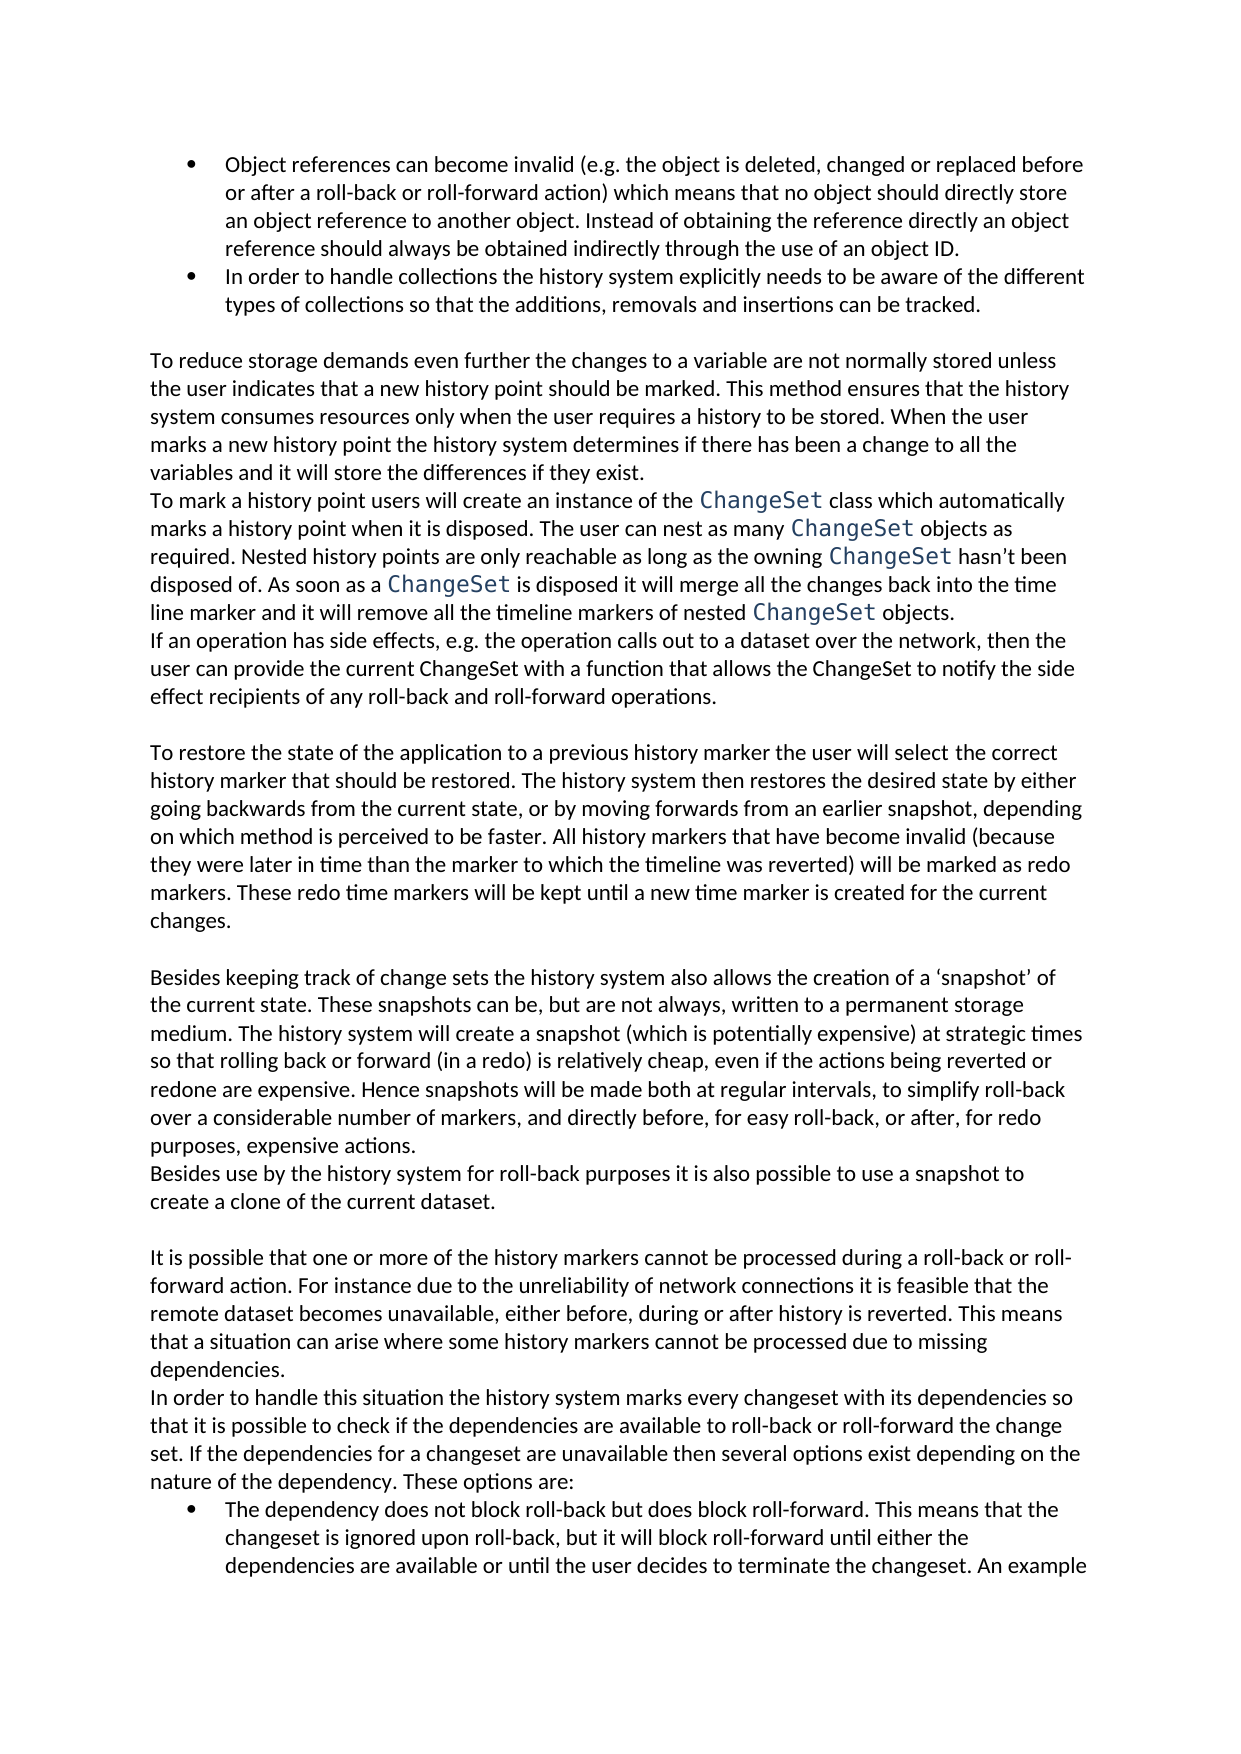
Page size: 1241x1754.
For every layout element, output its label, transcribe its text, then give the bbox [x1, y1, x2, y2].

text To reduce storage demands even further the changes to a variable are not normally stored unless the user indicates that a new history point should be marked. This method ensures that the history system consumes resources only when the user requires a history to be stored. When the user marks a new history point the history system determines if there has been a change to all the variables and it will store the differences if they exist. [150, 346, 1090, 486]
text It is possible that one or more of the history markers cannot be processed during a roll-back or roll-forward action. For instance due to the unreliability of network connections it is feasible that the remote dataset becomes unavailable, either before, during or after history is reverted. This means that a situation can arise where some history markers cannot be processed due to missing dependencies. [150, 1243, 1090, 1383]
text To restore the state of the application to a previous history marker the user will select the correct history marker that should be restored. The history system then restores the desired state by either going backwards from the current state, or by moving forwards from an earlier snapshot, depending on which method is perceived to be faster. All history markers that have become invalid (because they were later in time than the marker to which the timeline was reverted) will be marked as redo markers. These redo time markers will be kept until a new time marker is created for the current changes. [150, 738, 1090, 934]
text To mark a history point users will create an instance of the ChangeSet class which automatically marks a history point when it is disposed. The user can nest as many ChangeSet objects as required. Nested history points are only reachable as long as the owning ChangeSet hasn’t been disposed of. As soon as a ChangeSet is disposed it will merge all the changes back into the time line marker and it will remove all the timeline markers of nested ChangeSet objects. [150, 486, 1090, 626]
list Object references can become invalid (e.g. the object is deleted, changed or replaced before or after a roll-back or roll-forward action) which means that no object should directly store an object reference to another object. Instead of obtaining the reference directly an object reference should always be obtained indirectly through the use of an object ID. [187, 150, 1090, 262]
text If an operation has side effects, e.g. the operation calls out to a dataset over the network, then the user can provide the current ChangeSet with a function that allows the ChangeSet to notify the side effect recipients of any roll-back and roll-forward operations. [150, 626, 1090, 710]
text Besides use by the history system for roll-back purposes it is also possible to use a snapshot to create a clone of the current dataset. [150, 1159, 1090, 1215]
list In order to handle collections the history system explicitly needs to be aware of the different types of collections so that the additions, removals and insertions can be tracked. [187, 262, 1090, 318]
text In order to handle this situation the history system marks every changeset with its dependencies so that it is possible to check if the dependencies are available to roll-back or roll-forward the change set. If the dependencies for a changeset are unavailable then several options exist depending on the nature of the dependency. These options are: [150, 1383, 1090, 1495]
text Besides keeping track of change sets the history system also allows the creation of a ‘snapshot’ of the current state. These snapshots can be, but are not always, written to a permanent storage medium. The history system will create a snapshot (which is potentially expensive) at strategic times so that rolling back or forward (in a redo) is relatively cheap, even if the actions being reverted or redone are expensive. Hence snapshots will be made both at regular intervals, to simplify roll-back over a considerable number of markers, and directly before, for easy roll-back, or after, for redo purposes, expensive actions. [150, 963, 1090, 1159]
